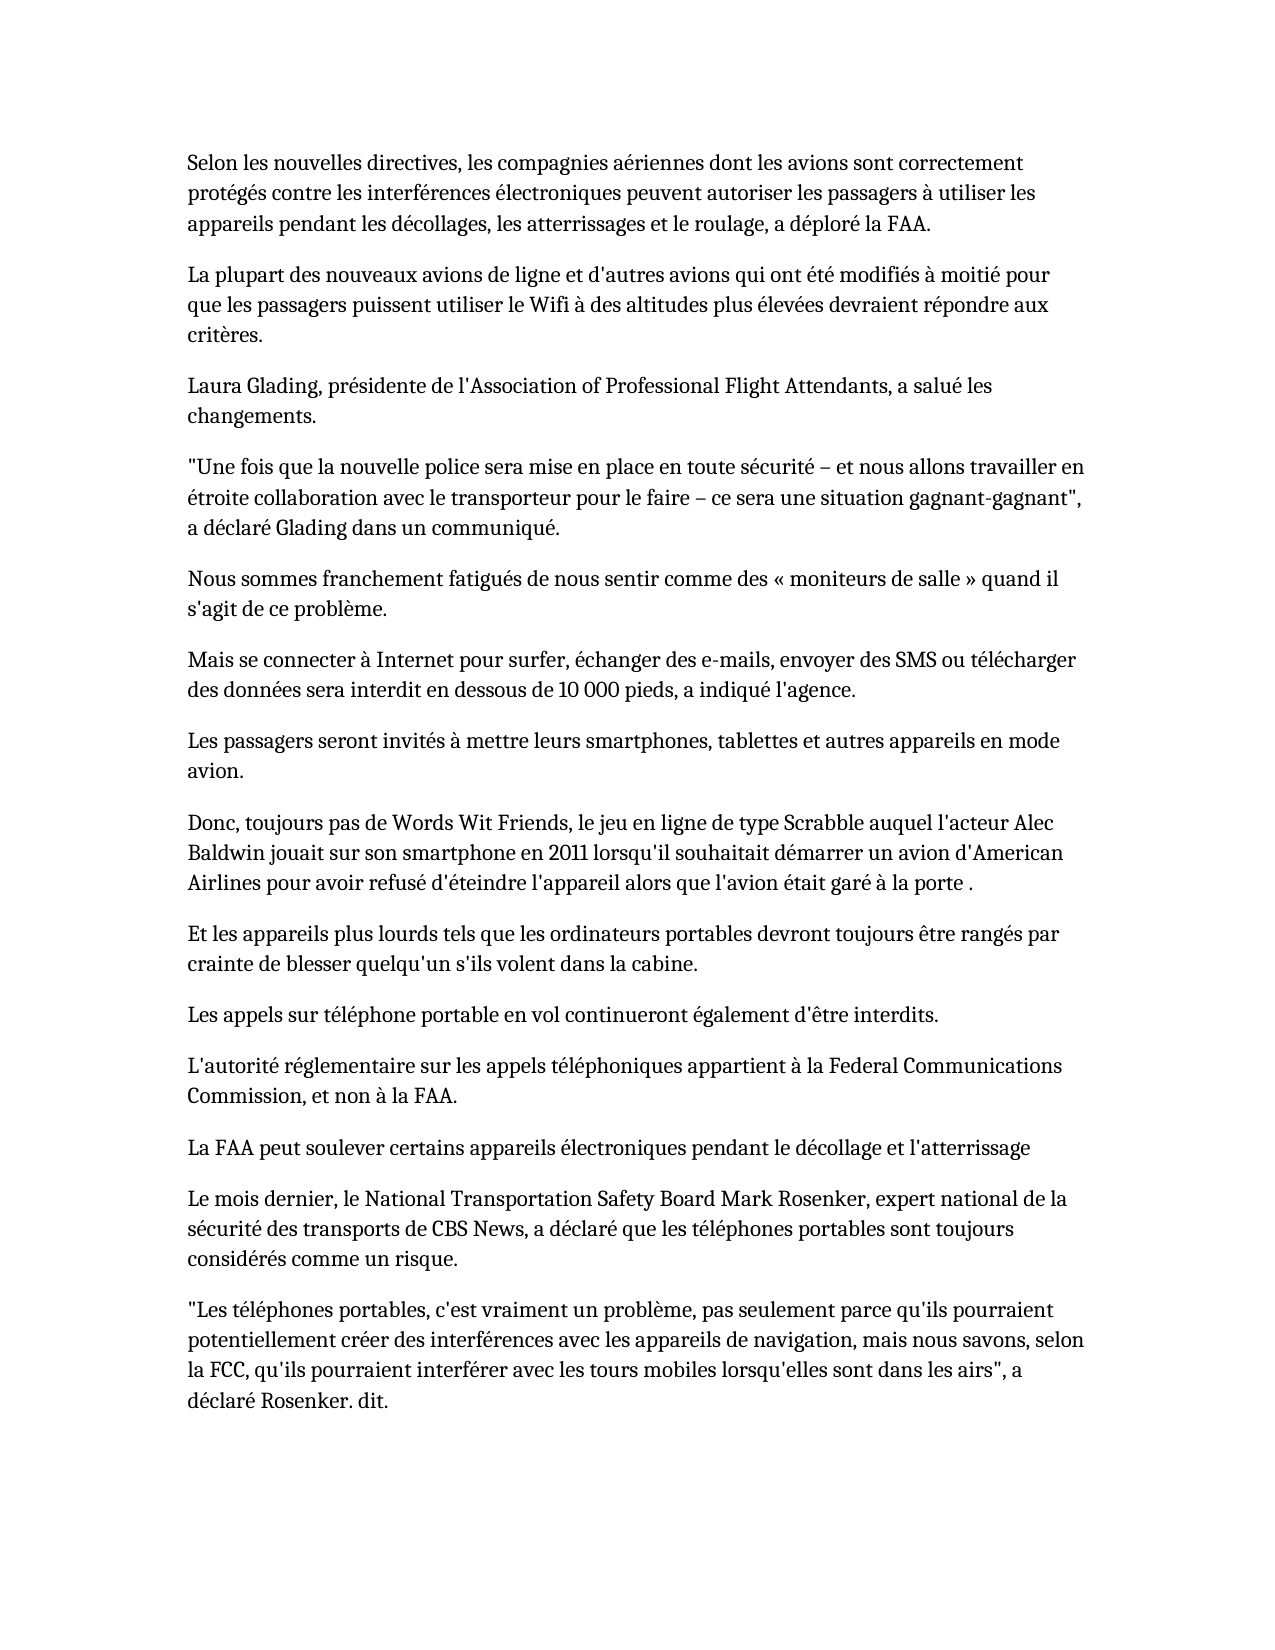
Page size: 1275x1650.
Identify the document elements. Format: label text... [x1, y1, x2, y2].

text "Une fois que la nouvelle police sera mise en place en toute sécurité – et nous allons travailler en étroite collaboration avec le transporteur pour le faire – ce sera une situation gagnant-gagnant", a déclaré Glading dans un communiqué. [187, 454, 1087, 541]
text Les appels sur téléphone portable en vol continueront également d'être interdits. [187, 1002, 1087, 1028]
text Mais se connecter à Internet pour surfer, échanger des e-mails, envoyer des SMS ou télécharger des données sera interdit en dessous de 10 000 pieds, a indiqué l'agence. [187, 647, 1087, 703]
text Donc, toujours pas de Words Wit Friends, le jeu en ligne de type Scrabble auquel l'acteur Alec Baldwin jouait sur son smartphone en 2011 lorsqu'il souhaitait démarrer un avion d'American Airlines pour avoir refusé d'éteindre l'appareil alors que l'avion était garé à la porte . [187, 809, 1087, 896]
text Le mois dernier, le National Transportation Safety Board Mark Rosenker, expert national de la sécurité des transports de CBS News, a déclaré que les téléphones portables sont toujours considérés comme un risque. [187, 1185, 1087, 1272]
text "Les téléphones portables, c'est vraiment un problème, pas seulement parce qu'ils pourraient potentiellement créer des interférences avec les appareils de navigation, mais nous savons, selon la FCC, qu'ils pourraient interférer avec les tours mobiles lorsqu'elles sont dans les airs", a déclaré Rosenker. dit. [187, 1297, 1087, 1414]
text L'autorité réglementaire sur les appels téléphoniques appartient à la Federal Communications Commission, et non à la FAA. [187, 1053, 1087, 1110]
text La plupart des nouveaux avions de ligne et d'autres avions qui ont été modifiés à moitié pour que les passagers puissent utiliser le Wifi à des altitudes plus élevées devraient répondre aux critères. [187, 261, 1087, 348]
text Nous sommes franchement fatigués de nous sentir comme des « moniteurs de salle » quand il s'agit de ce problème. [187, 566, 1087, 622]
text Et les appareils plus lourds tels que les ordinateurs portables devront toujours être rangés par crainte de blesser quelqu'un s'ils volent dans la cabine. [187, 921, 1087, 977]
text La FAA peut soulever certains appareils électroniques pendant le décollage et l'atterrissage [187, 1134, 1087, 1161]
text Laura Glading, présidente de l'Association of Professional Flight Attendants, a salué les changements. [187, 373, 1087, 429]
text Les passagers seront invités à mettre leurs smartphones, tablettes et autres appareils en mode avion. [187, 728, 1087, 785]
text Selon les nouvelles directives, les compagnies aériennes dont les avions sont correctement protégés contre les interférences électroniques peuvent autoriser les passagers à utiliser les appareils pendant les décollages, les atterrissages et le roulage, a déploré la FAA. [187, 150, 1087, 237]
